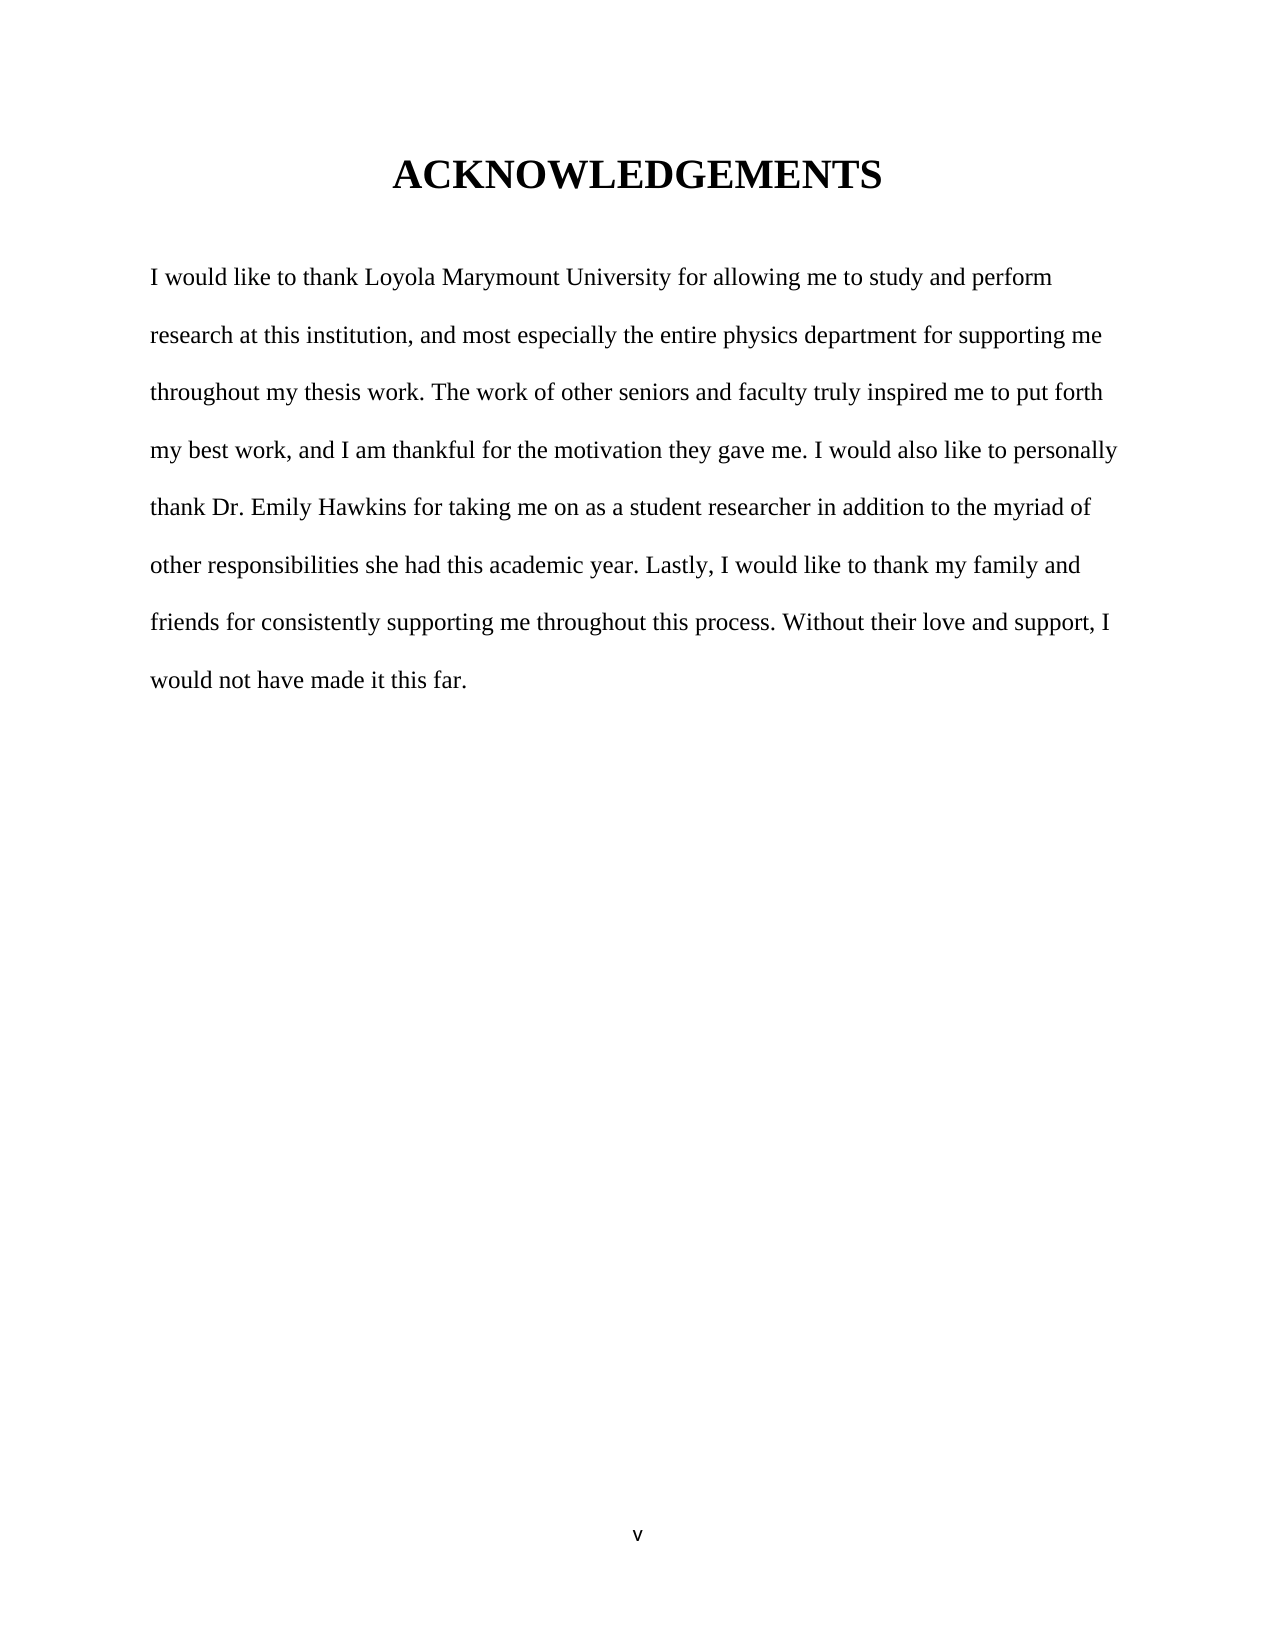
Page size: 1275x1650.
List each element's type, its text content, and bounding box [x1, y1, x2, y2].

text ACKNOWLEDGEMENTS [150, 150, 1125, 198]
text I would like to thank Loyola Marymount University for allowing me to study and perform research at this institution, and most especially the entire physics department for supporting me throughout my thesis work. The work of other seniors and faculty truly inspired me to put forth my best work, and I am thankful for the motivation they gave me. I would also like to personally thank Dr. Emily Hawkins for taking me on as a student researcher in addition to the myriad of other responsibilities she had this academic year. Lastly, I would like to thank my family and friends for consistently supporting me throughout this process. Without their love and support, I would not have made it this far. [150, 262, 1125, 694]
